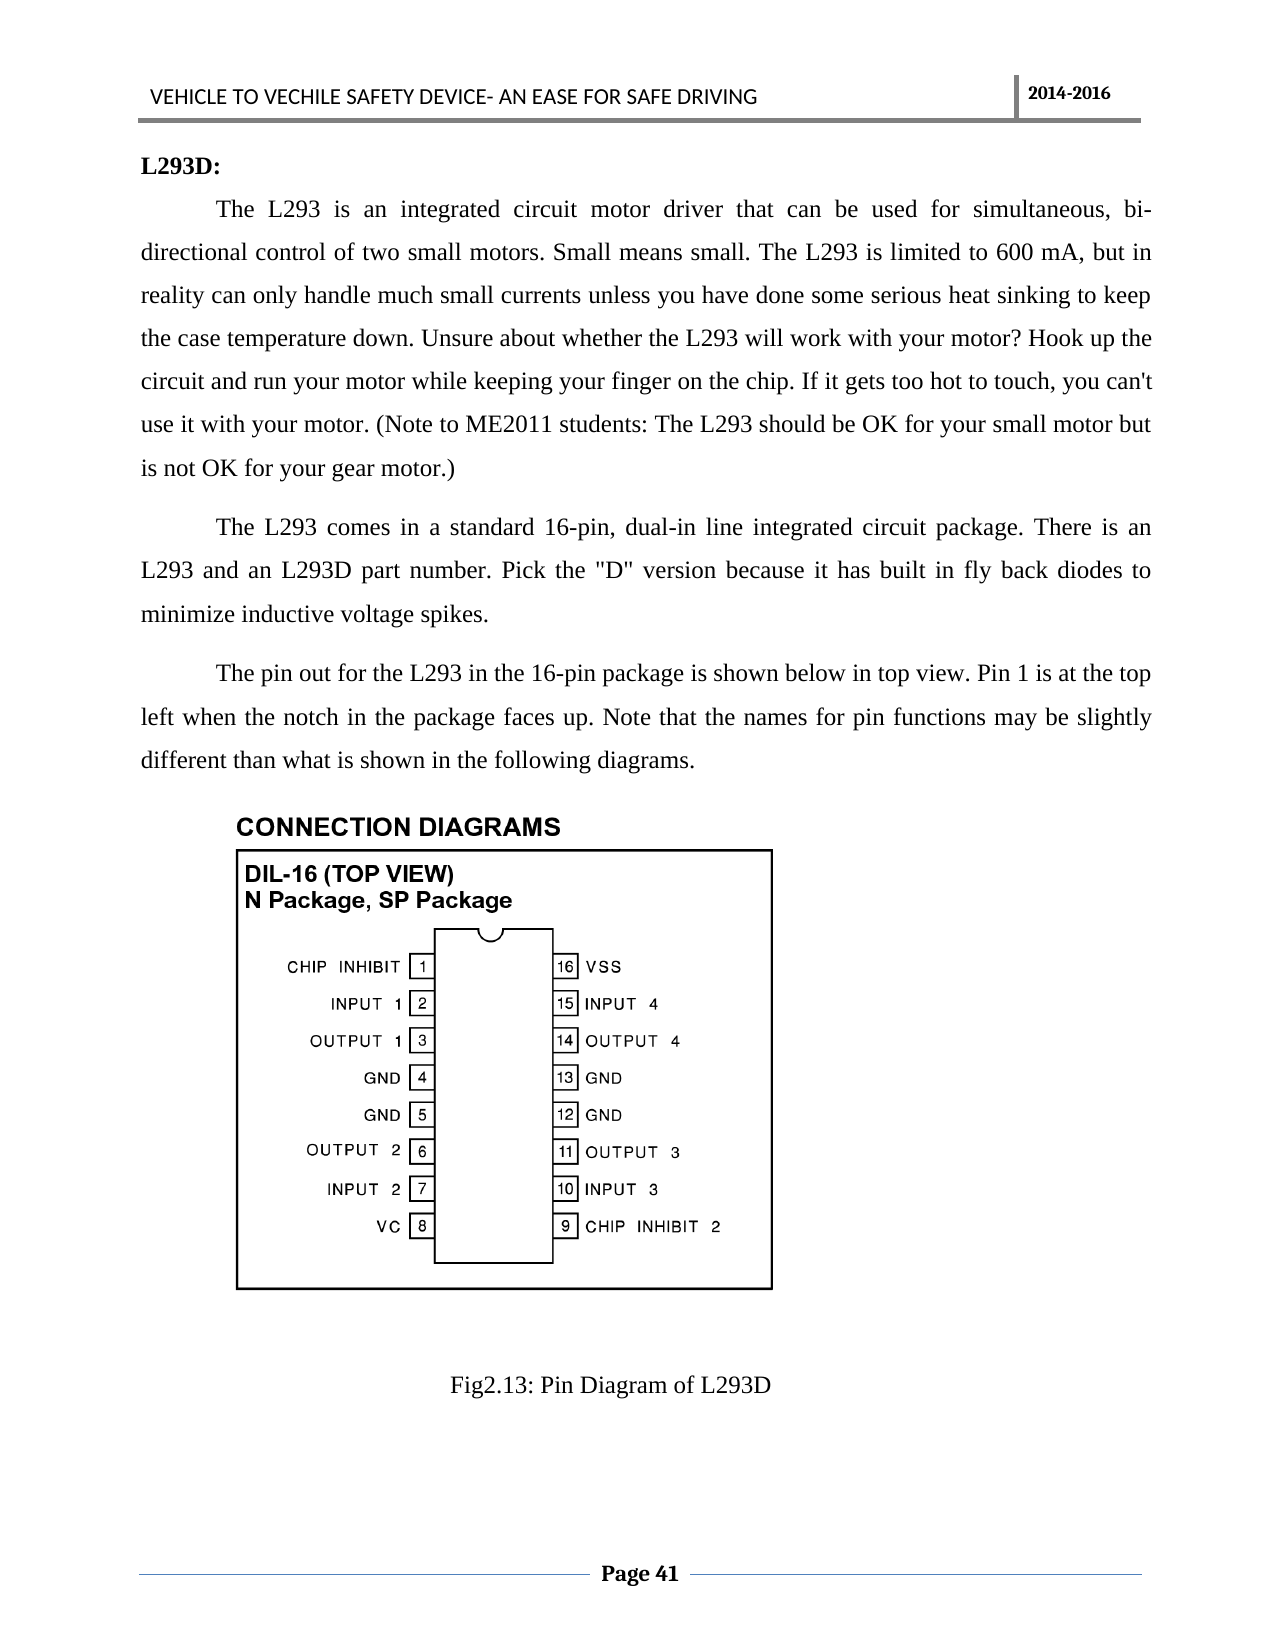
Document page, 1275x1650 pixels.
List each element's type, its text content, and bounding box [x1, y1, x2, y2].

text L293D: [141, 151, 1153, 179]
text The L293 comes in a standard 16-pin, dual-in line integrated circuit package. There is an L293 and an L293D part number. Pick the "D" version because it has built in fly back diodes to minimize inductive voltage spikes. [141, 512, 1153, 627]
text Fig2.13: Pin Diagram of L293D [366, 1370, 1153, 1398]
text The L293 is an integrated circuit motor driver that can be used for simultaneous, bi-directional control of two small motors. Small means small. The L293 is limited to 600 mA, but in reality can only handle much small currents unless you have done some serious heat sinking to keep the case temperature down. Unsure about whether the L293 will work with your motor? Hook up the circuit and run your motor while keeping your finger on the chip. If it gets too hot to touch, you can't use it with your motor. (Note to ME2011 students: The L293 should be OK for your small motor but is not OK for your gear motor.) [141, 194, 1153, 481]
picture [215, 804, 798, 1339]
text The pin out for the L293 in the 16-pin package is shown below in top view. Pin 1 is at the top left when the notch in the package faces up. Note that the names for pin functions may be slightly different than what is shown in the following diagrams. [141, 658, 1153, 773]
